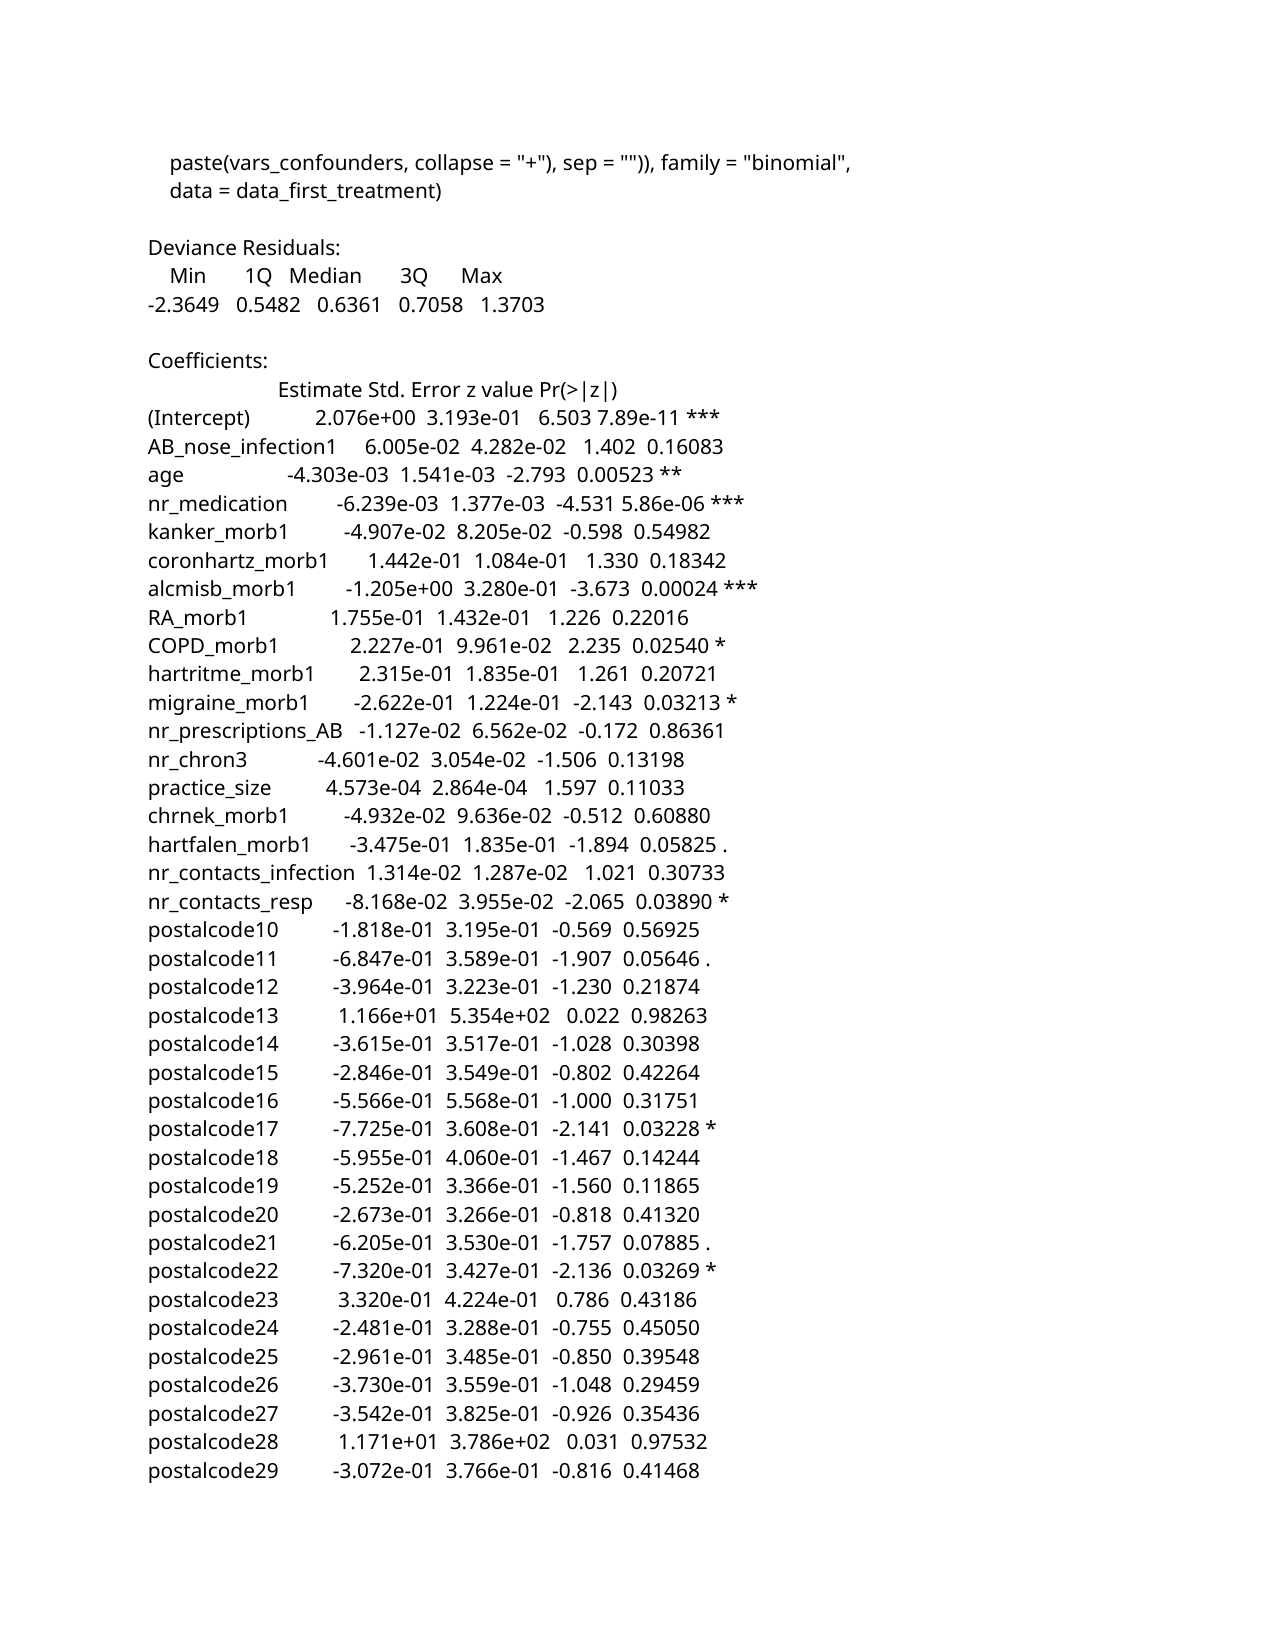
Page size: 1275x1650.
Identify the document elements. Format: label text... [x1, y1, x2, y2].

text data = data_first_treatment) [148, 176, 1127, 204]
text postalcode12 -3.964e-01 3.223e-01 -1.230 0.21874 [148, 972, 1127, 1001]
text coronhartz_morb1 1.442e-01 1.084e-01 1.330 0.18342 [148, 546, 1127, 574]
text postalcode16 -5.566e-01 5.568e-01 -1.000 0.31751 [148, 1086, 1127, 1114]
text Min 1Q Median 3Q Max [148, 261, 1127, 290]
text age -4.303e-03 1.541e-03 -2.793 0.00523 ** [148, 460, 1127, 489]
text Deviance Residuals: [148, 233, 1127, 261]
text postalcode25 -2.961e-01 3.485e-01 -0.850 0.39548 [148, 1342, 1127, 1370]
text postalcode19 -5.252e-01 3.366e-01 -1.560 0.11865 [148, 1171, 1127, 1200]
text chrnek_morb1 -4.932e-02 9.636e-02 -0.512 0.60880 [148, 802, 1127, 830]
text postalcode28 1.171e+01 3.786e+02 0.031 0.97532 [148, 1427, 1127, 1456]
text alcmisb_morb1 -1.205e+00 3.280e-01 -3.673 0.00024 *** [148, 574, 1127, 603]
text COPD_morb1 2.227e-01 9.961e-02 2.235 0.02540 * [148, 631, 1127, 659]
text nr_contacts_resp -8.168e-02 3.955e-02 -2.065 0.03890 * [148, 887, 1127, 915]
text nr_chron3 -4.601e-02 3.054e-02 -1.506 0.13198 [148, 745, 1127, 773]
text postalcode18 -5.955e-01 4.060e-01 -1.467 0.14244 [148, 1143, 1127, 1171]
text postalcode26 -3.730e-01 3.559e-01 -1.048 0.29459 [148, 1370, 1127, 1399]
text nr_prescriptions_AB -1.127e-02 6.562e-02 -0.172 0.86361 [148, 716, 1127, 745]
text (Intercept) 2.076e+00 3.193e-01 6.503 7.89e-11 *** [148, 403, 1127, 432]
text postalcode11 -6.847e-01 3.589e-01 -1.907 0.05646 . [148, 944, 1127, 972]
text postalcode20 -2.673e-01 3.266e-01 -0.818 0.41320 [148, 1200, 1127, 1228]
text -2.3649 0.5482 0.6361 0.7058 1.3703 [148, 290, 1127, 318]
text postalcode14 -3.615e-01 3.517e-01 -1.028 0.30398 [148, 1029, 1127, 1058]
text RA_morb1 1.755e-01 1.432e-01 1.226 0.22016 [148, 603, 1127, 631]
text postalcode10 -1.818e-01 3.195e-01 -0.569 0.56925 [148, 915, 1127, 944]
text postalcode29 -3.072e-01 3.766e-01 -0.816 0.41468 [148, 1456, 1127, 1484]
text postalcode17 -7.725e-01 3.608e-01 -2.141 0.03228 * [148, 1114, 1127, 1143]
text kanker_morb1 -4.907e-02 8.205e-02 -0.598 0.54982 [148, 517, 1127, 546]
text postalcode22 -7.320e-01 3.427e-01 -2.136 0.03269 * [148, 1257, 1127, 1285]
text practice_size 4.573e-04 2.864e-04 1.597 0.11033 [148, 773, 1127, 802]
text postalcode15 -2.846e-01 3.549e-01 -0.802 0.42264 [148, 1058, 1127, 1086]
text hartfalen_morb1 -3.475e-01 1.835e-01 -1.894 0.05825 . [148, 830, 1127, 858]
text nr_medication -6.239e-03 1.377e-03 -4.531 5.86e-06 *** [148, 489, 1127, 517]
text postalcode13 1.166e+01 5.354e+02 0.022 0.98263 [148, 1001, 1127, 1029]
text nr_contacts_infection 1.314e-02 1.287e-02 1.021 0.30733 [148, 858, 1127, 887]
text Estimate Std. Error z value Pr(>|z|) [148, 375, 1127, 403]
text AB_nose_infection1 6.005e-02 4.282e-02 1.402 0.16083 [148, 432, 1127, 460]
text postalcode23 3.320e-01 4.224e-01 0.786 0.43186 [148, 1285, 1127, 1313]
text postalcode27 -3.542e-01 3.825e-01 -0.926 0.35436 [148, 1399, 1127, 1427]
text migraine_morb1 -2.622e-01 1.224e-01 -2.143 0.03213 * [148, 688, 1127, 716]
text postalcode21 -6.205e-01 3.530e-01 -1.757 0.07885 . [148, 1228, 1127, 1257]
text postalcode24 -2.481e-01 3.288e-01 -0.755 0.45050 [148, 1313, 1127, 1342]
text hartritme_morb1 2.315e-01 1.835e-01 1.261 0.20721 [148, 659, 1127, 688]
text paste(vars_confounders, collapse = "+"), sep = "")), family = "binomial", [148, 148, 1127, 176]
text Coefficients: [148, 347, 1127, 375]
